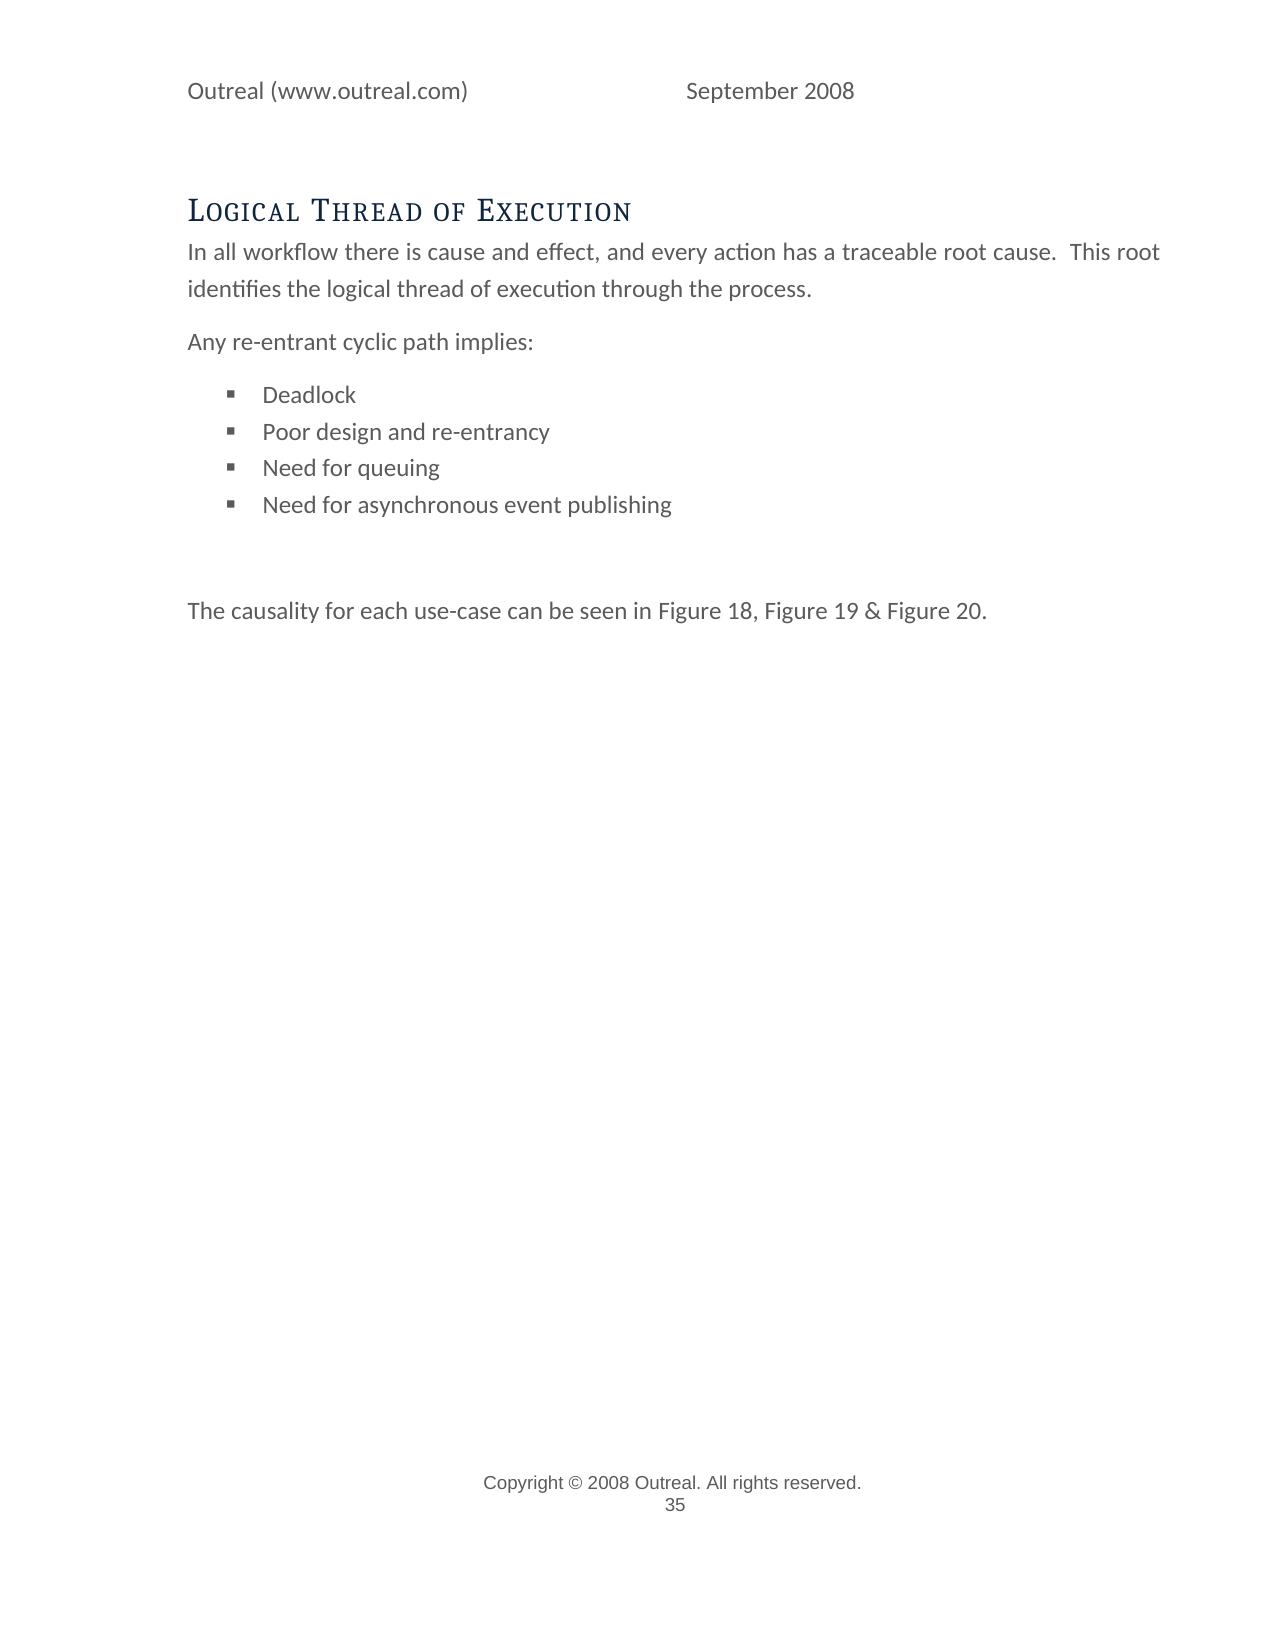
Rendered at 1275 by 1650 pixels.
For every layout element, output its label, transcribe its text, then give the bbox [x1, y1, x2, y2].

list Poor design and re-entrancy [225, 416, 1162, 446]
list Need for queuing [225, 452, 1162, 483]
text The causality for each use-case can be seen in Figure 18, Figure 19 & Figure 20. [187, 595, 1162, 626]
list Deadlock [225, 379, 1162, 410]
text In all workflow there is cause and effect, and every action has a traceable root cause. This root identifies the logical thread of execution through the process. [187, 236, 1162, 303]
text Any re-entrant cyclic path implies: [187, 326, 1162, 357]
subtitle Logical Thread of Execution [187, 192, 1162, 230]
list Need for asynchronous event publishing [225, 489, 1162, 519]
